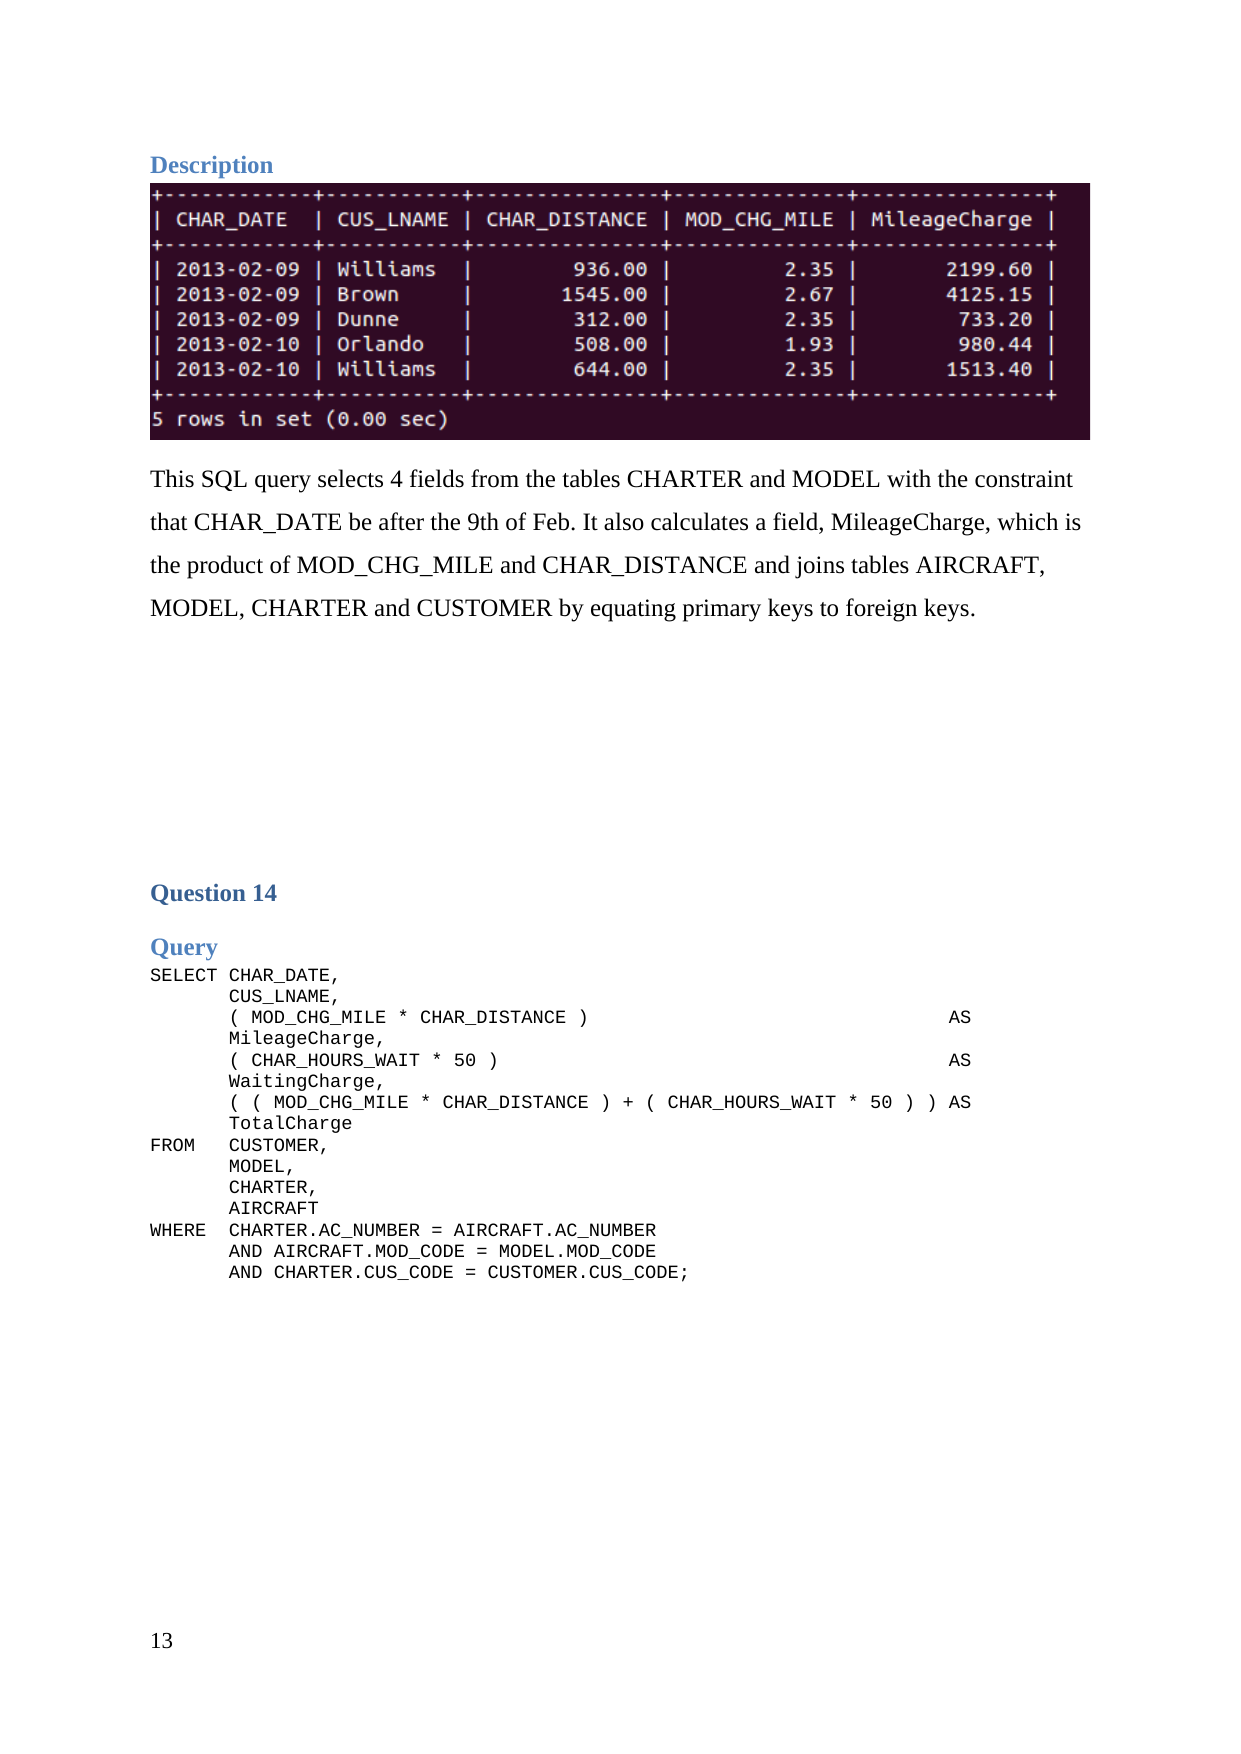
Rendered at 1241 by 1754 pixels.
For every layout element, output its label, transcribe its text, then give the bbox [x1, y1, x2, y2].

text WHERE CHARTER.AC_NUMBER = AIRCRAFT.AC_NUMBER [150, 1220, 1090, 1242]
text ( ( MOD_CHG_MILE * CHAR_DISTANCE ) + ( CHAR_HOURS_WAIT * 50 ) ) AS [150, 1093, 1090, 1114]
subtitle Query [150, 932, 1090, 961]
subtitle Question 14 [150, 878, 1090, 907]
subtitle Description [150, 150, 1090, 179]
text AIRCRAFT [150, 1199, 1090, 1220]
text ( CHAR_HOURS_WAIT * 50 ) AS [150, 1050, 1090, 1072]
text AND CHARTER.CUS_CODE = CUSTOMER.CUS_CODE; [150, 1263, 1090, 1284]
text CHARTER, [150, 1178, 1090, 1199]
text FROM CUSTOMER, [150, 1135, 1090, 1157]
text AND AIRCRAFT.MOD_CODE = MODEL.MOD_CODE [150, 1242, 1090, 1263]
text TotalCharge [150, 1114, 1090, 1135]
text This SQL query selects 4 fields from the tables CHARTER and MODEL with the constraint that CHAR_DATE be after the 9th of Feb. It also calculates a field, MileageCharge, which is the product of MOD_CHG_MILE and CHAR_DISTANCE and joins tables AIRCRAFT, MODEL, CHARTER and CUSTOMER by equating primary keys to foreign keys. [150, 464, 1090, 622]
text CUS_LNAME, [150, 987, 1090, 1008]
text WaitingCharge, [150, 1072, 1090, 1093]
picture [150, 183, 1091, 440]
text MODEL, [150, 1157, 1090, 1178]
text ( MOD_CHG_MILE * CHAR_DISTANCE ) AS [150, 1008, 1090, 1029]
text MileageCharge, [150, 1029, 1090, 1050]
text SELECT CHAR_DATE, [150, 965, 1090, 987]
